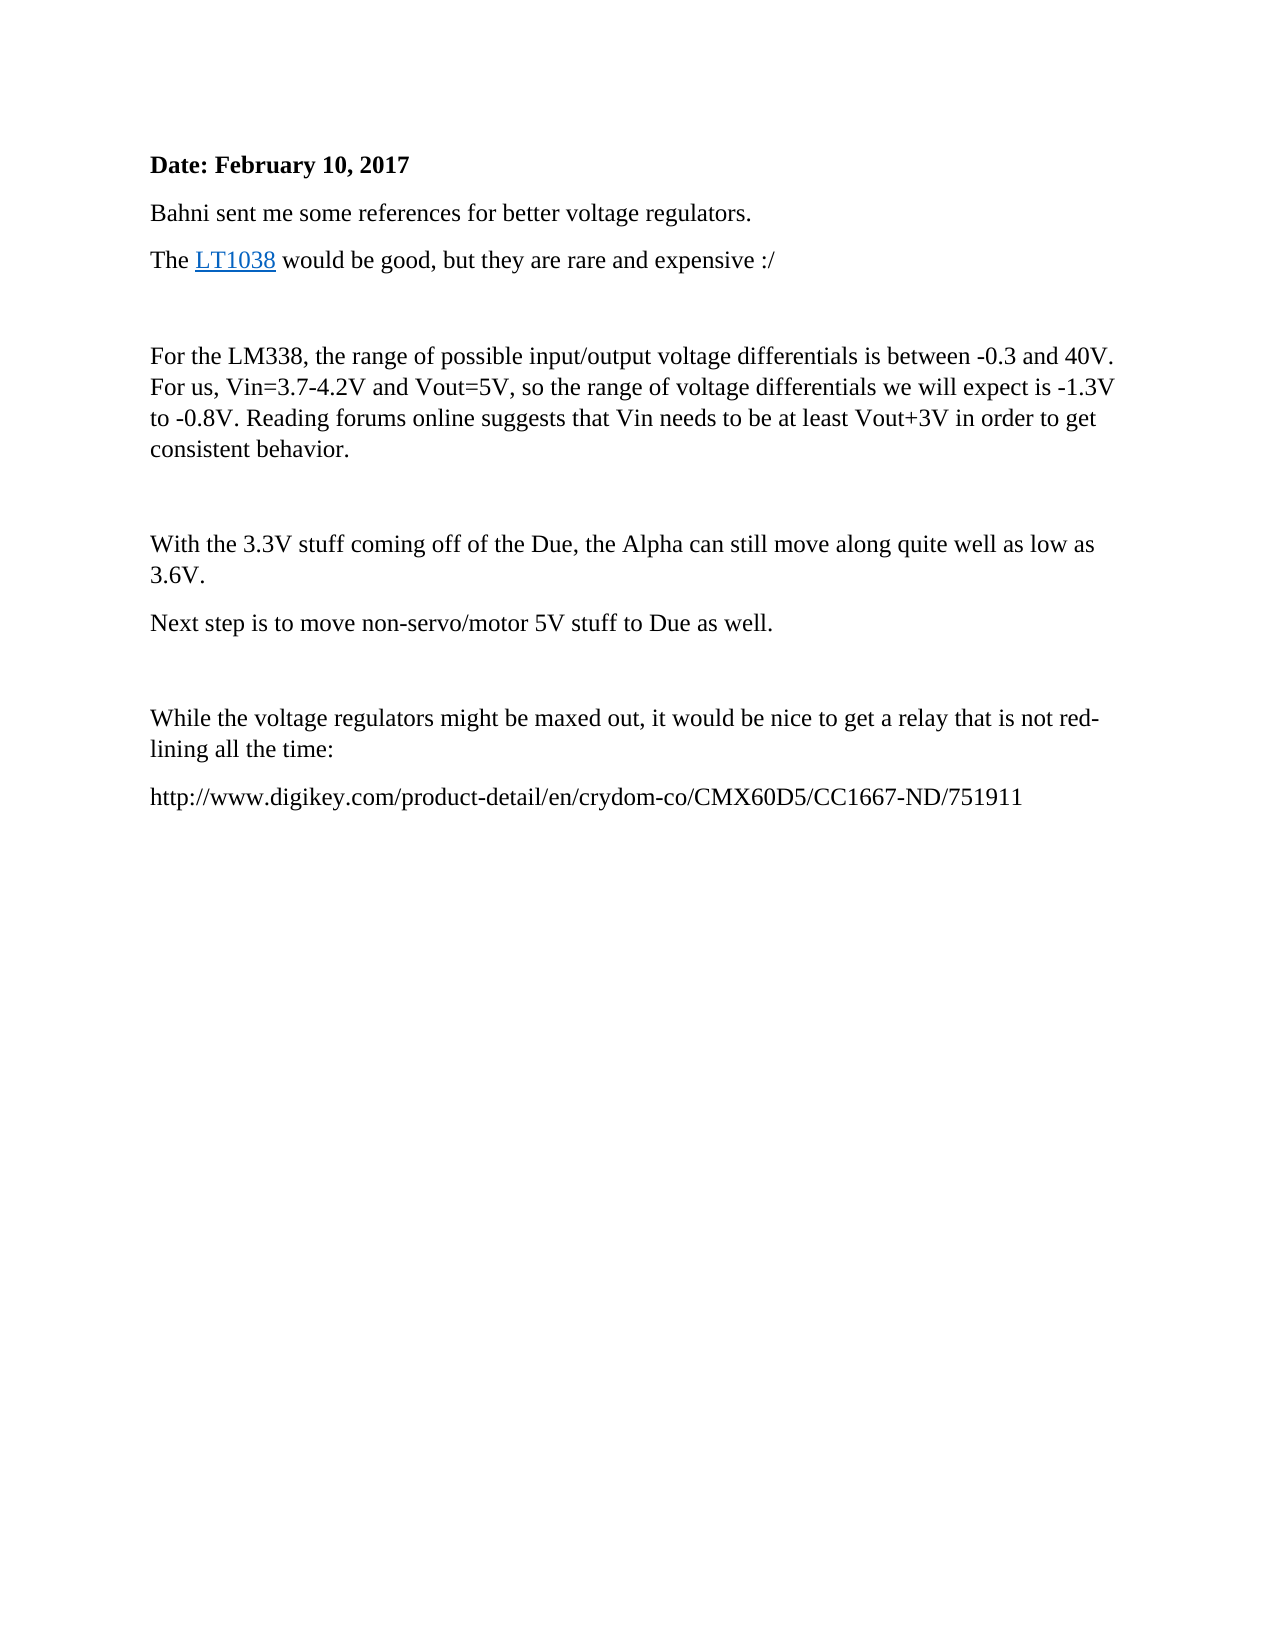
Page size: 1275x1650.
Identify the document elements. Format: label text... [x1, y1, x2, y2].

text The LT1038 would be good, but they are rare and expensive :/ [150, 245, 1125, 274]
text http://www.digikey.com/product-detail/en/crydom-co/CMX60D5/CC1667-ND/751911 [150, 782, 1125, 811]
text Date: February 10, 2017 [214, 150, 1125, 179]
text Next step is to move non-servo/motor 5V stuff to Due as well. [150, 608, 1125, 637]
text For the LM338, the range of possible input/output voltage differentials is between -0.3 and 40V. For us, Vin=3.7-4.2V and Vout=5V, so the range of voltage differentials we will expect is -1.3V to -0.8V. Reading forums online suggests that Vin needs to be at least Vout+3V in order to get consistent behavior. [150, 341, 1125, 463]
text Bahni sent me some references for better voltage regulators. [150, 198, 1125, 226]
text With the 3.3V stuff coming off of the Due, the Alpha can still move along quite well as low as 3.6V. [150, 529, 1125, 589]
text While the voltage regulators might be maxed out, it would be nice to get a relay that is not red-lining all the time: [150, 703, 1125, 763]
